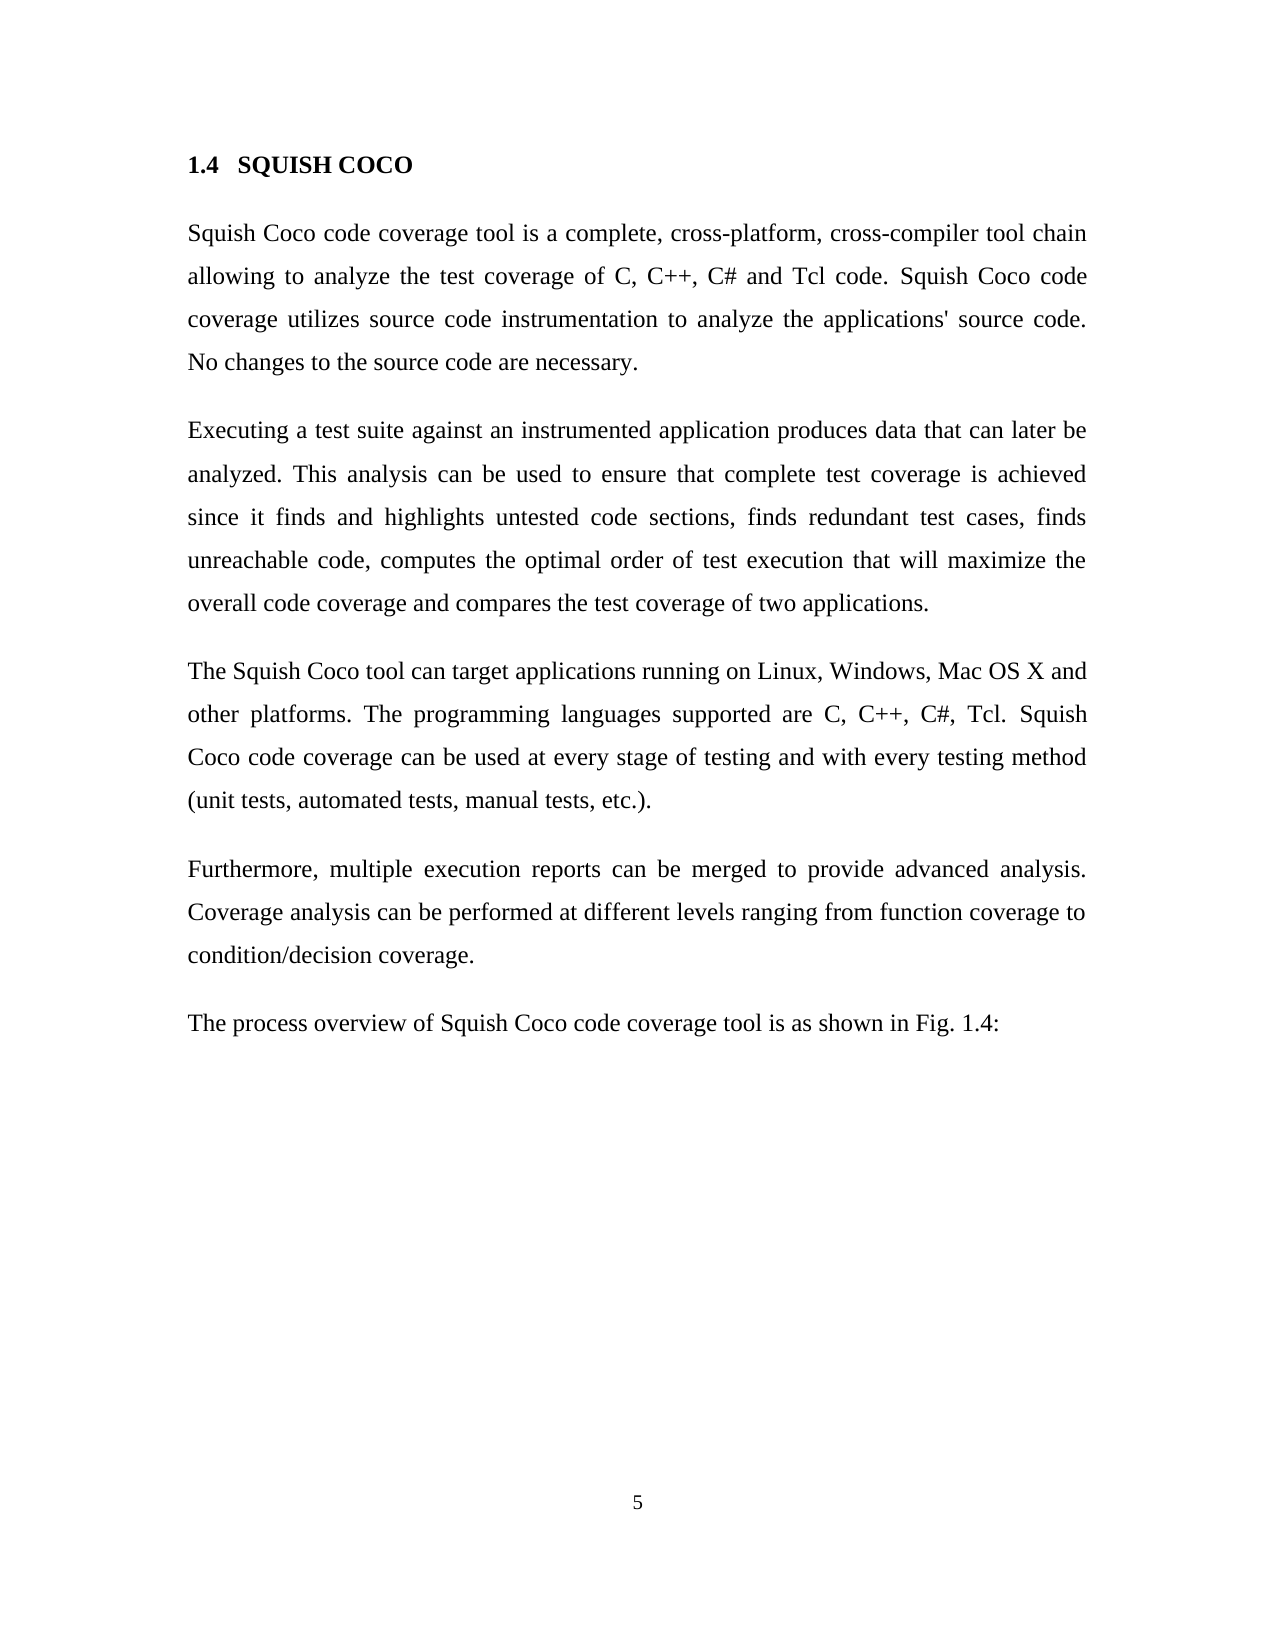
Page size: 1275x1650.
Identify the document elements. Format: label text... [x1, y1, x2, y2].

subtitle Furthermore, multiple execution reports can be merged to provide advanced analysis. Coverage analysis can be performed at different levels ranging from function coverage to condition/decision coverage. [187, 854, 1087, 969]
subtitle The Squish Coco tool can target applications running on Linux, Windows, Mac OS X and other platforms. The programming languages supported are C, C++, C#, Tcl. Squish Coco code coverage can be used at every stage of testing and with every testing method (unit tests, automated tests, manual tests, etc.). [187, 656, 1087, 814]
subtitle The process overview of Squish Coco code coverage tool is as shown in Fig. 1.4: [187, 1008, 1087, 1037]
subtitle SQUISH COCO [187, 150, 1087, 179]
subtitle Squish Coco code coverage tool is a complete, cross-platform, cross-compiler tool chain allowing to analyze the test coverage of C, C++, C# and Tcl code. Squish Coco code coverage utilizes source code instrumentation to analyze the applications' source code. No changes to the source code are necessary. [187, 218, 1087, 376]
subtitle Executing a test suite against an instrumented application produces data that can later be analyzed. This analysis can be used to ensure that complete test coverage is achieved since it finds and highlights untested code sections, finds redundant test cases, finds unreachable code, computes the optimal order of test execution that will maximize the overall code coverage and compares the test coverage of two applications. [187, 416, 1087, 617]
